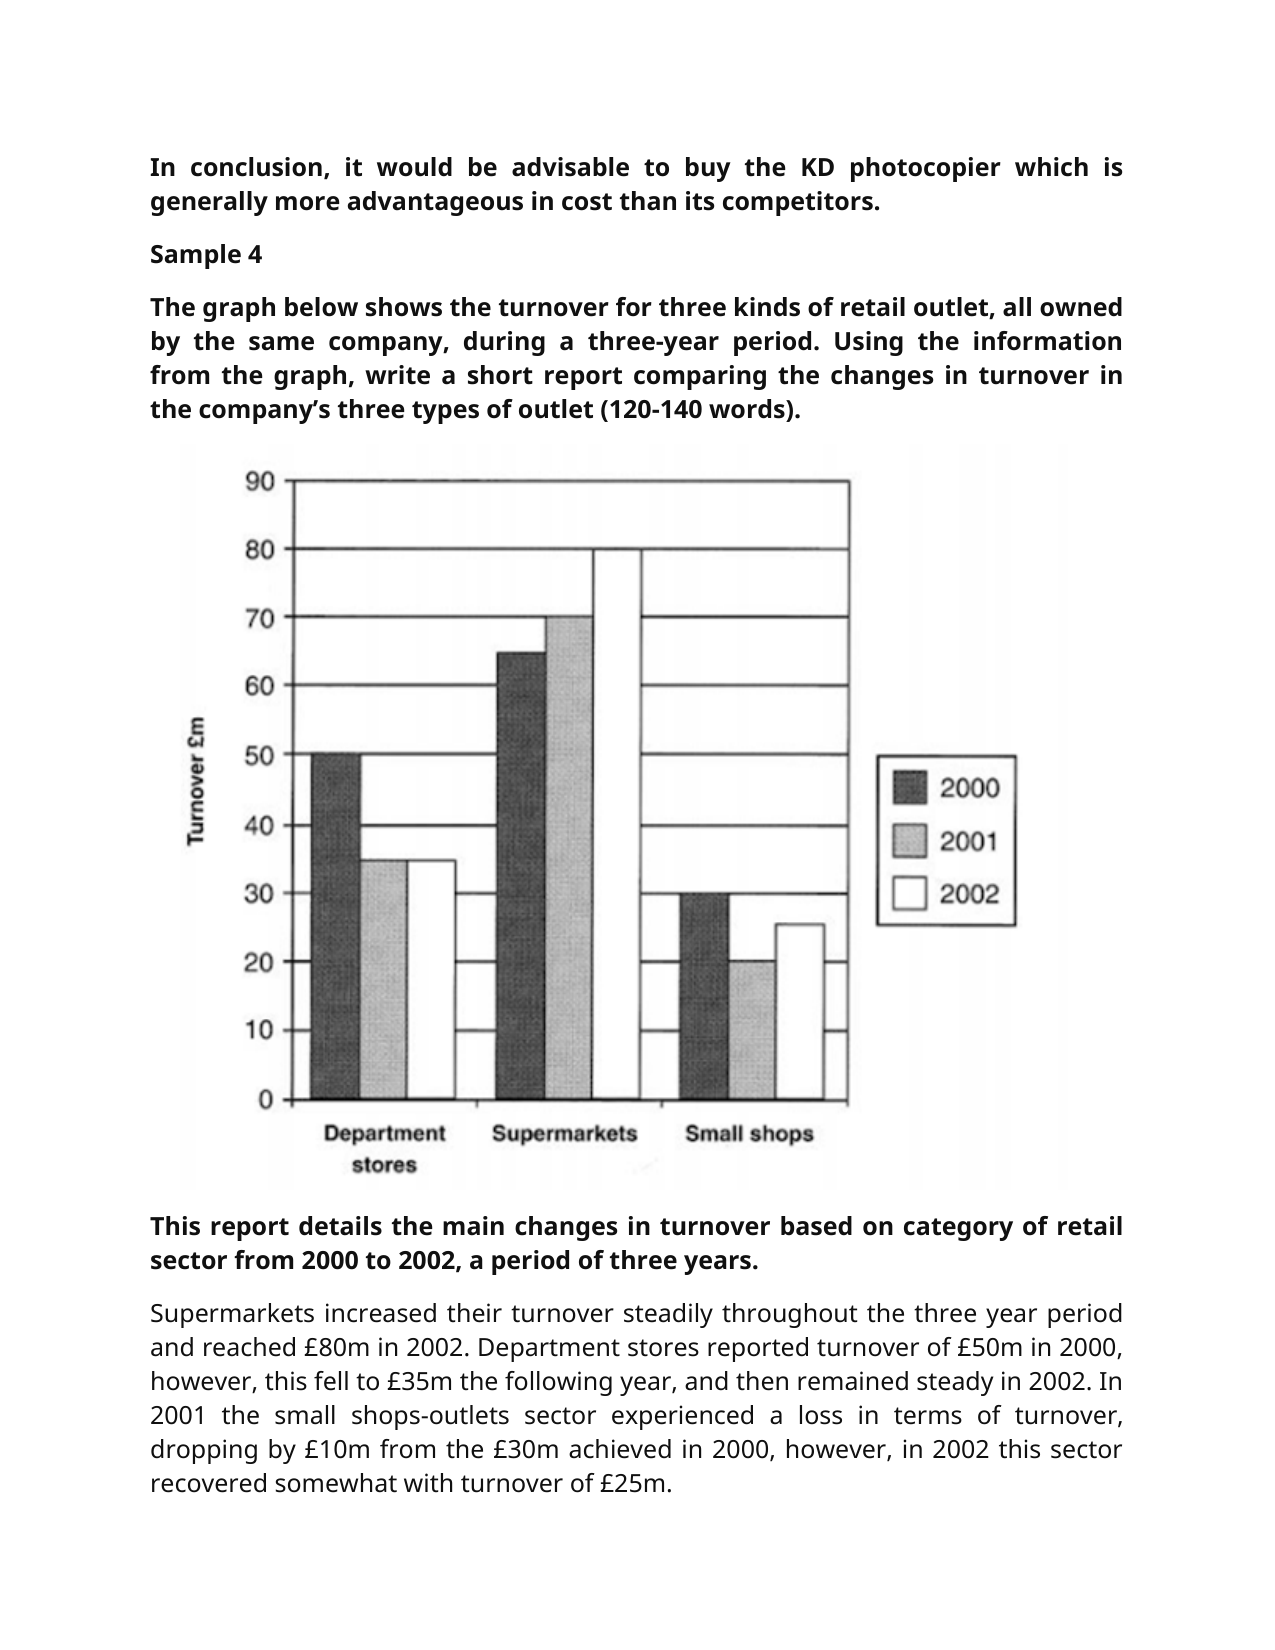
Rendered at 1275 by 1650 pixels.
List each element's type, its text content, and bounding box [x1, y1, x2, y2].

picture [150, 444, 1068, 1190]
text The graph below shows the turnover for three kinds of retail outlet, all owned by the same company, during a three-year period. Using the information from the graph, write a short report comparing the changes in turnover in the company’s three types of outlet (120-140 words). [150, 290, 1125, 426]
text This report details the main changes in turnover based on category of retail sector from 2000 to 2002, a period of three years. [150, 1209, 1125, 1277]
text Supermarkets increased their turnover steadily throughout the three year period and reached £80m in 2002. Department stores reported turnover of £50m in 2000, however, this fell to £35m the following year, and then remained steady in 2002. In 2001 the small shops-outlets sector experienced a loss in terms of turnover, dropping by £10m from the £30m achieved in 2000, however, in 2002 this sector recovered somewhat with turnover of £25m. [150, 1296, 1125, 1500]
text In conclusion, it would be advisable to buy the KD photocopier which is generally more advantageous in cost than its competitors. [150, 150, 1125, 218]
text Sample 4 [150, 237, 1125, 271]
